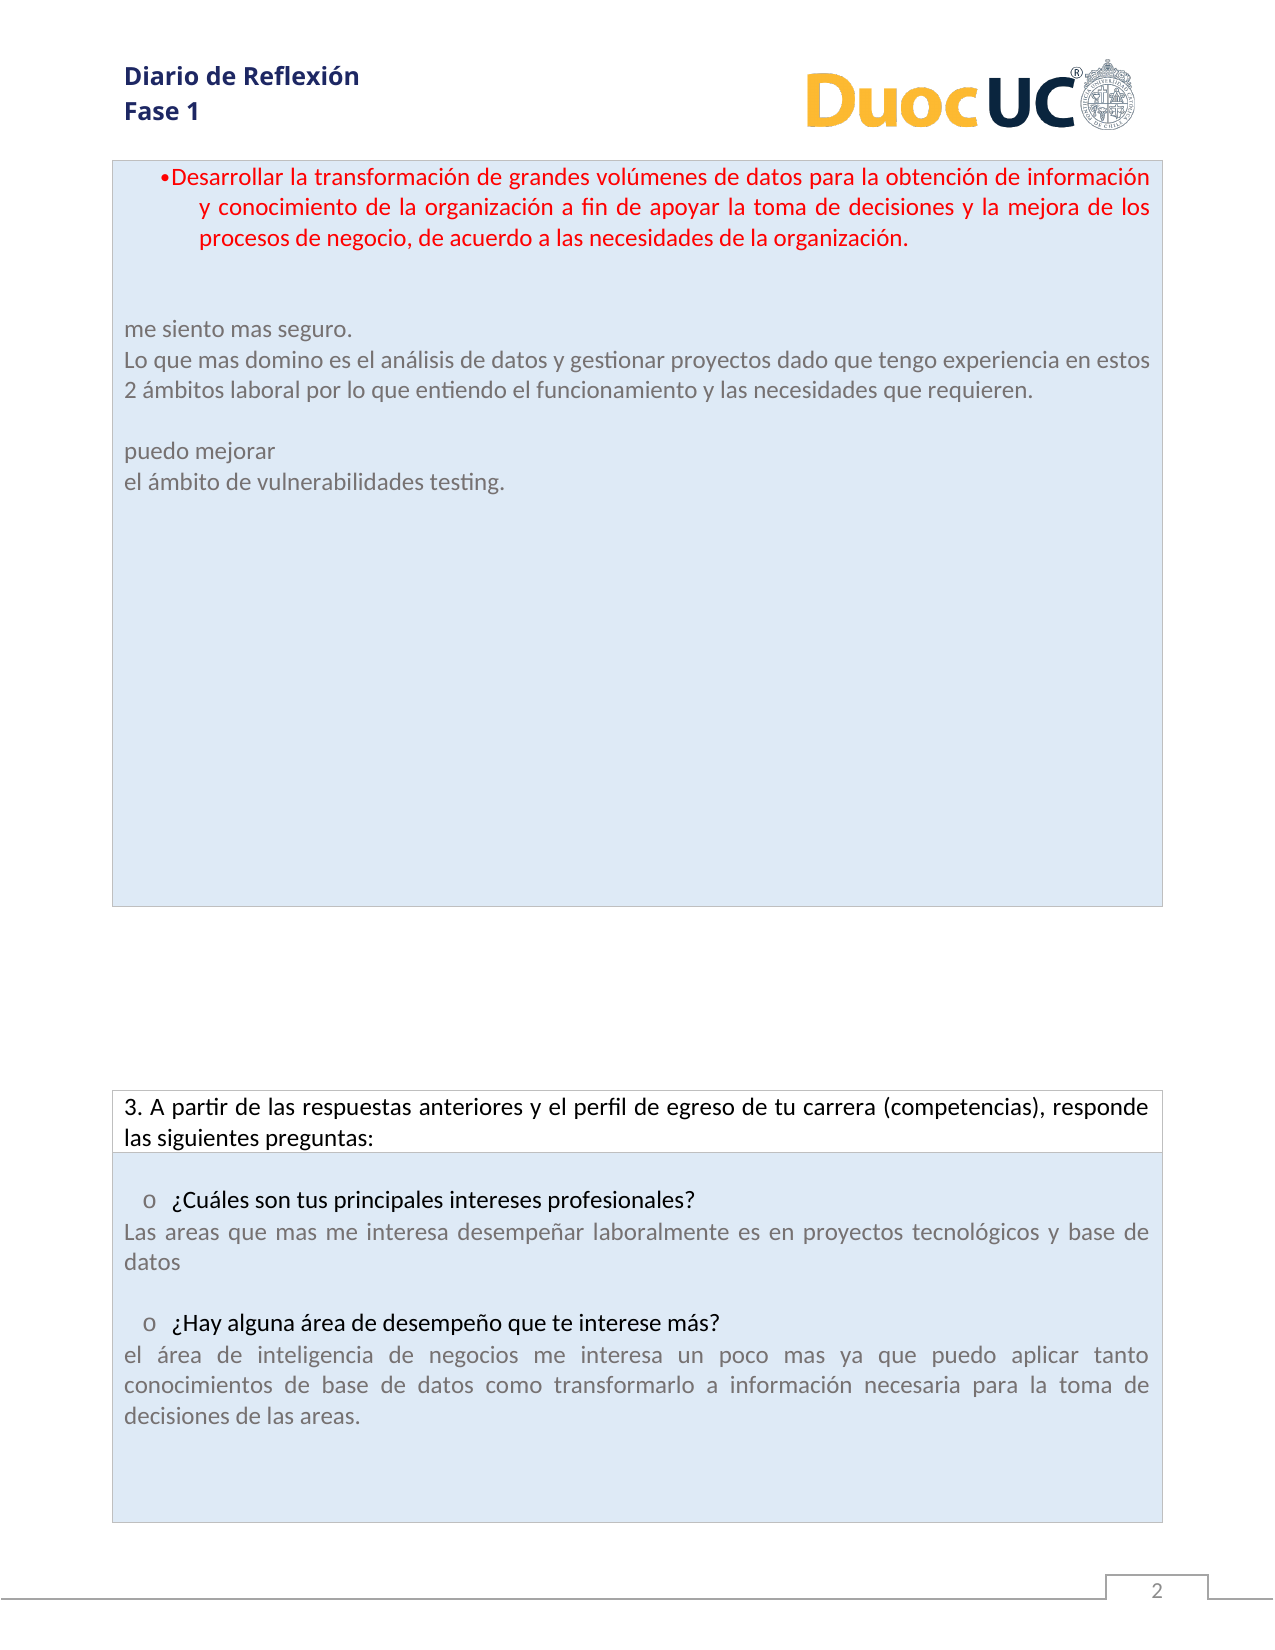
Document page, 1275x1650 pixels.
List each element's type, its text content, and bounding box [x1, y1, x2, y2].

table_header 3. A partir de las respuestas anteriores y el perfil de egreso de tu carrera (competencias), responde las siguientes preguntas: [113, 1091, 1162, 1152]
picture [807, 59, 1135, 130]
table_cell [113, 161, 1162, 906]
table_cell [113, 1153, 1162, 1522]
